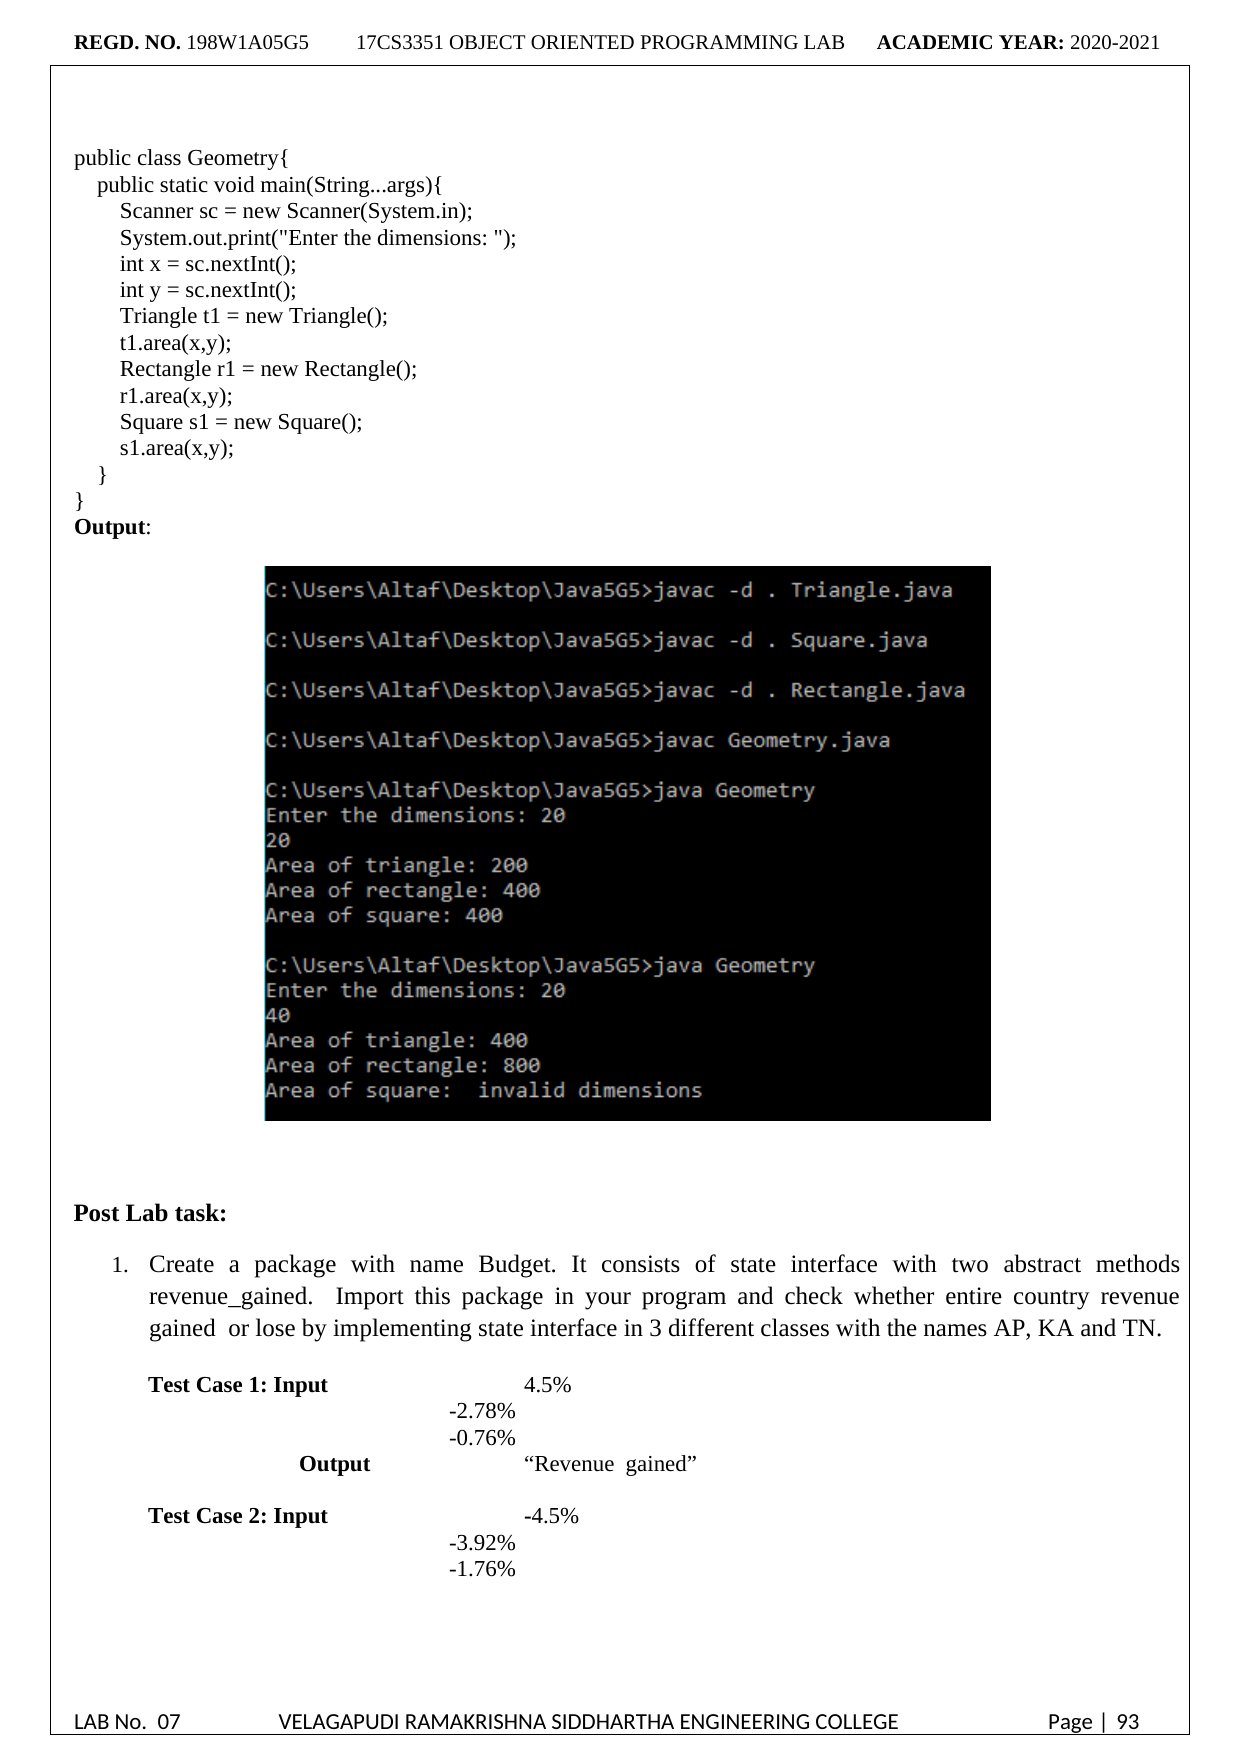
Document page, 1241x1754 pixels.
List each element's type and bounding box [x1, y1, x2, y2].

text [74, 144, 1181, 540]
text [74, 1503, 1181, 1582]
picture [264, 566, 991, 1121]
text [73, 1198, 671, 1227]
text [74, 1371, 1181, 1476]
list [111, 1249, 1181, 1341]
